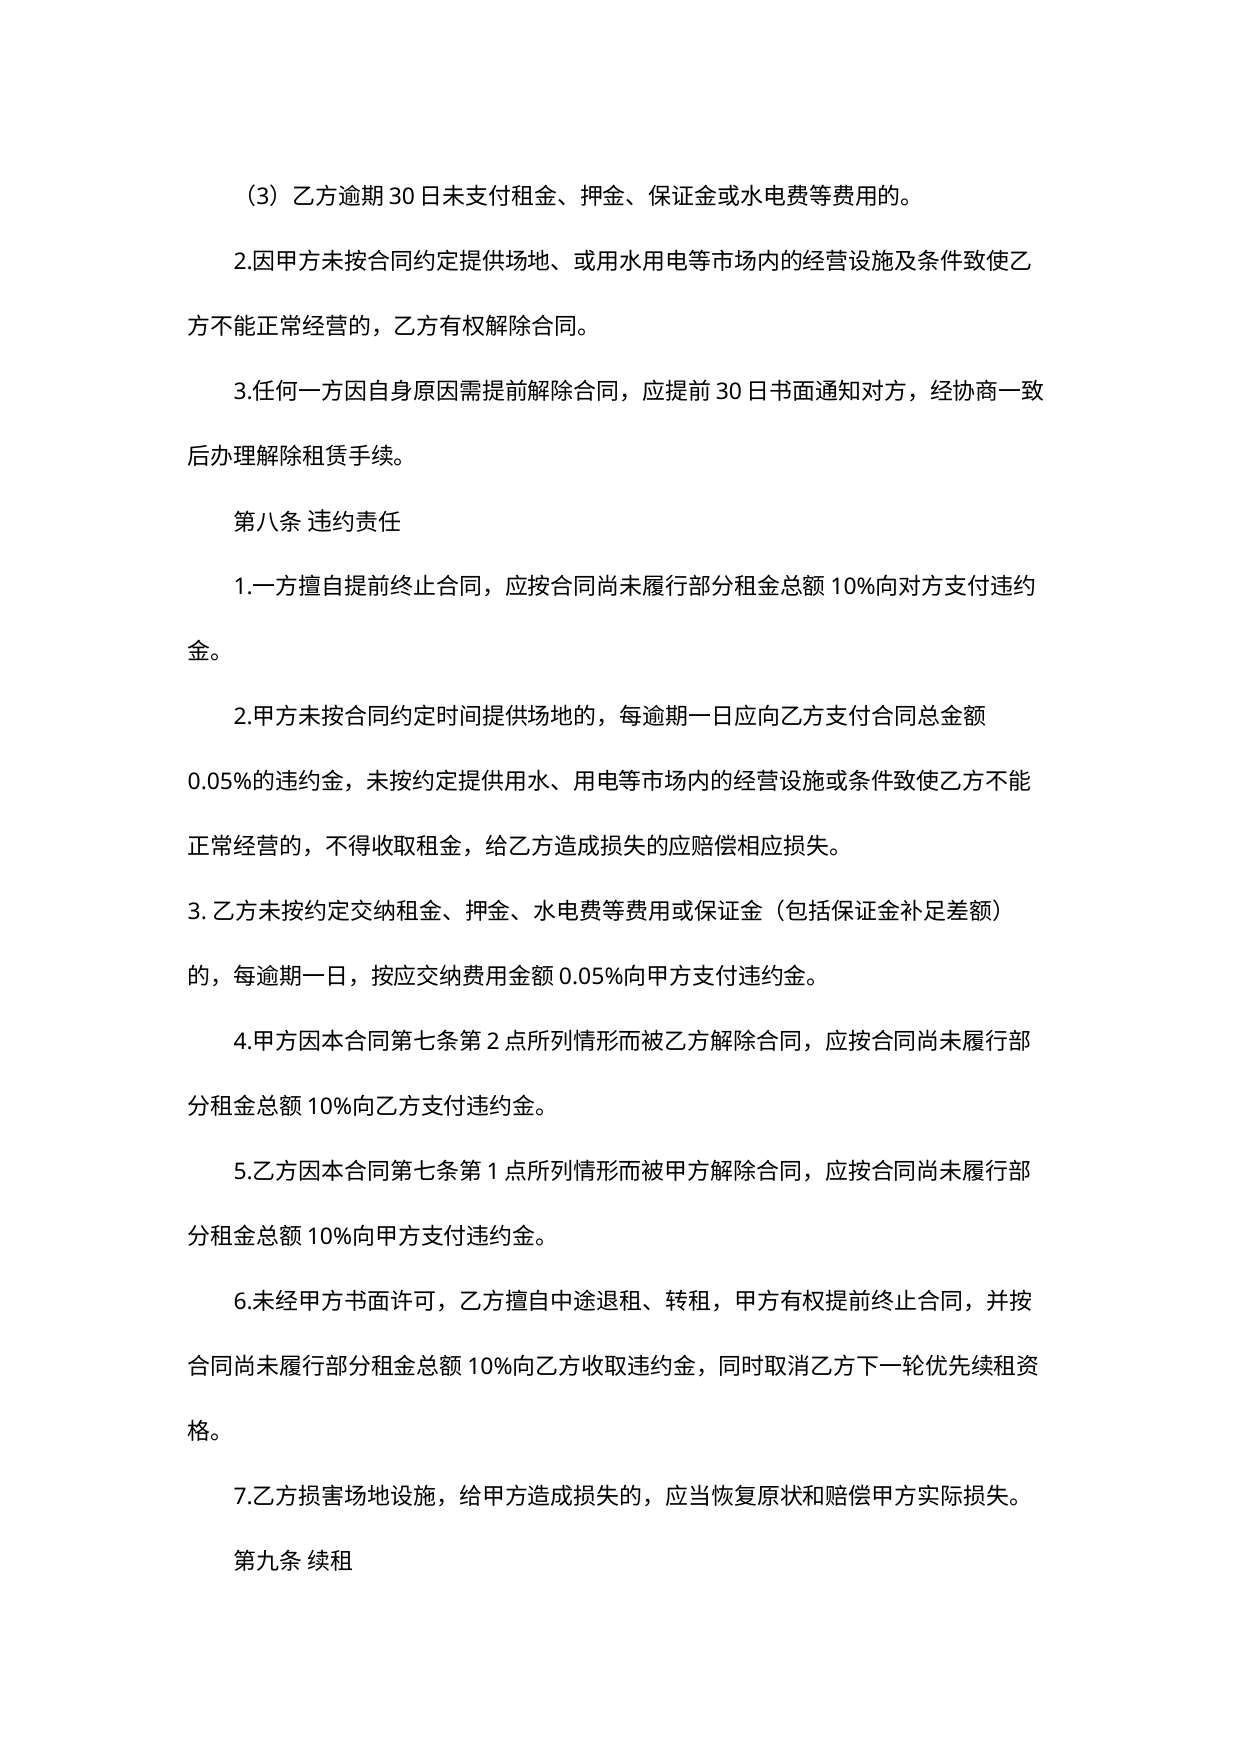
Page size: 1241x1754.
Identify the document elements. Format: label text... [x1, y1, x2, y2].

list 乙方因本合同第七条第1点所列情形而被甲方解除合同，应按合同尚未履行部分租金总额10%向甲方支付违约金。 [187, 1137, 1053, 1267]
list 6.未经甲方书面许可，乙方擅自中途退租、转租，甲方有权提前终止合同，并按合同尚未履行部分租金总额10%向乙方收取违约金，同时取消乙方下一轮优先续租资格。 [187, 1267, 1053, 1462]
list 3. 乙方未按约定交纳租金、押金、水电费等费用或保证金（包括保证金补足差额）的，每逾期一日，按应交纳费用金额0.05%向甲方支付违约金。 [187, 877, 1053, 1007]
list 第九条 续租 [187, 1527, 1053, 1592]
list 2.甲方未按合同约定时间提供场地的，每逾期一日应向乙方支付合同总金额0.05%的违约金，未按约定提供用水、用电等市场内的经营设施或条件致使乙方不能正常经营的，不得收取租金，给乙方造成损失的应赔偿相应损失。 [187, 682, 1053, 877]
list 3.任何一方因自身原因需提前解除合同，应提前30日书面通知对方，经协商一致后办理解除租赁手续。 [187, 357, 1053, 487]
list 甲方因本合同第七条第2点所列情形而被乙方解除合同，应按合同尚未履行部分租金总额10%向乙方支付违约金。 [187, 1007, 1053, 1137]
list 1.一方擅自提前终止合同，应按合同尚未履行部分租金总额10%向对方支付违约金。 [187, 552, 1053, 682]
list 第八条 违约责任 [187, 487, 1053, 552]
list 2.因甲方未按合同约定提供场地、或用水用电等市场内的经营设施及条件致使乙方不能正常经营的，乙方有权解除合同。 [187, 227, 1053, 357]
list （3）乙方逾期30日未支付租金、押金、保证金或水电费等费用的。 [187, 162, 1053, 227]
list 7.乙方损害场地设施，给甲方造成损失的，应当恢复原状和赔偿甲方实际损失。 [187, 1462, 1053, 1527]
